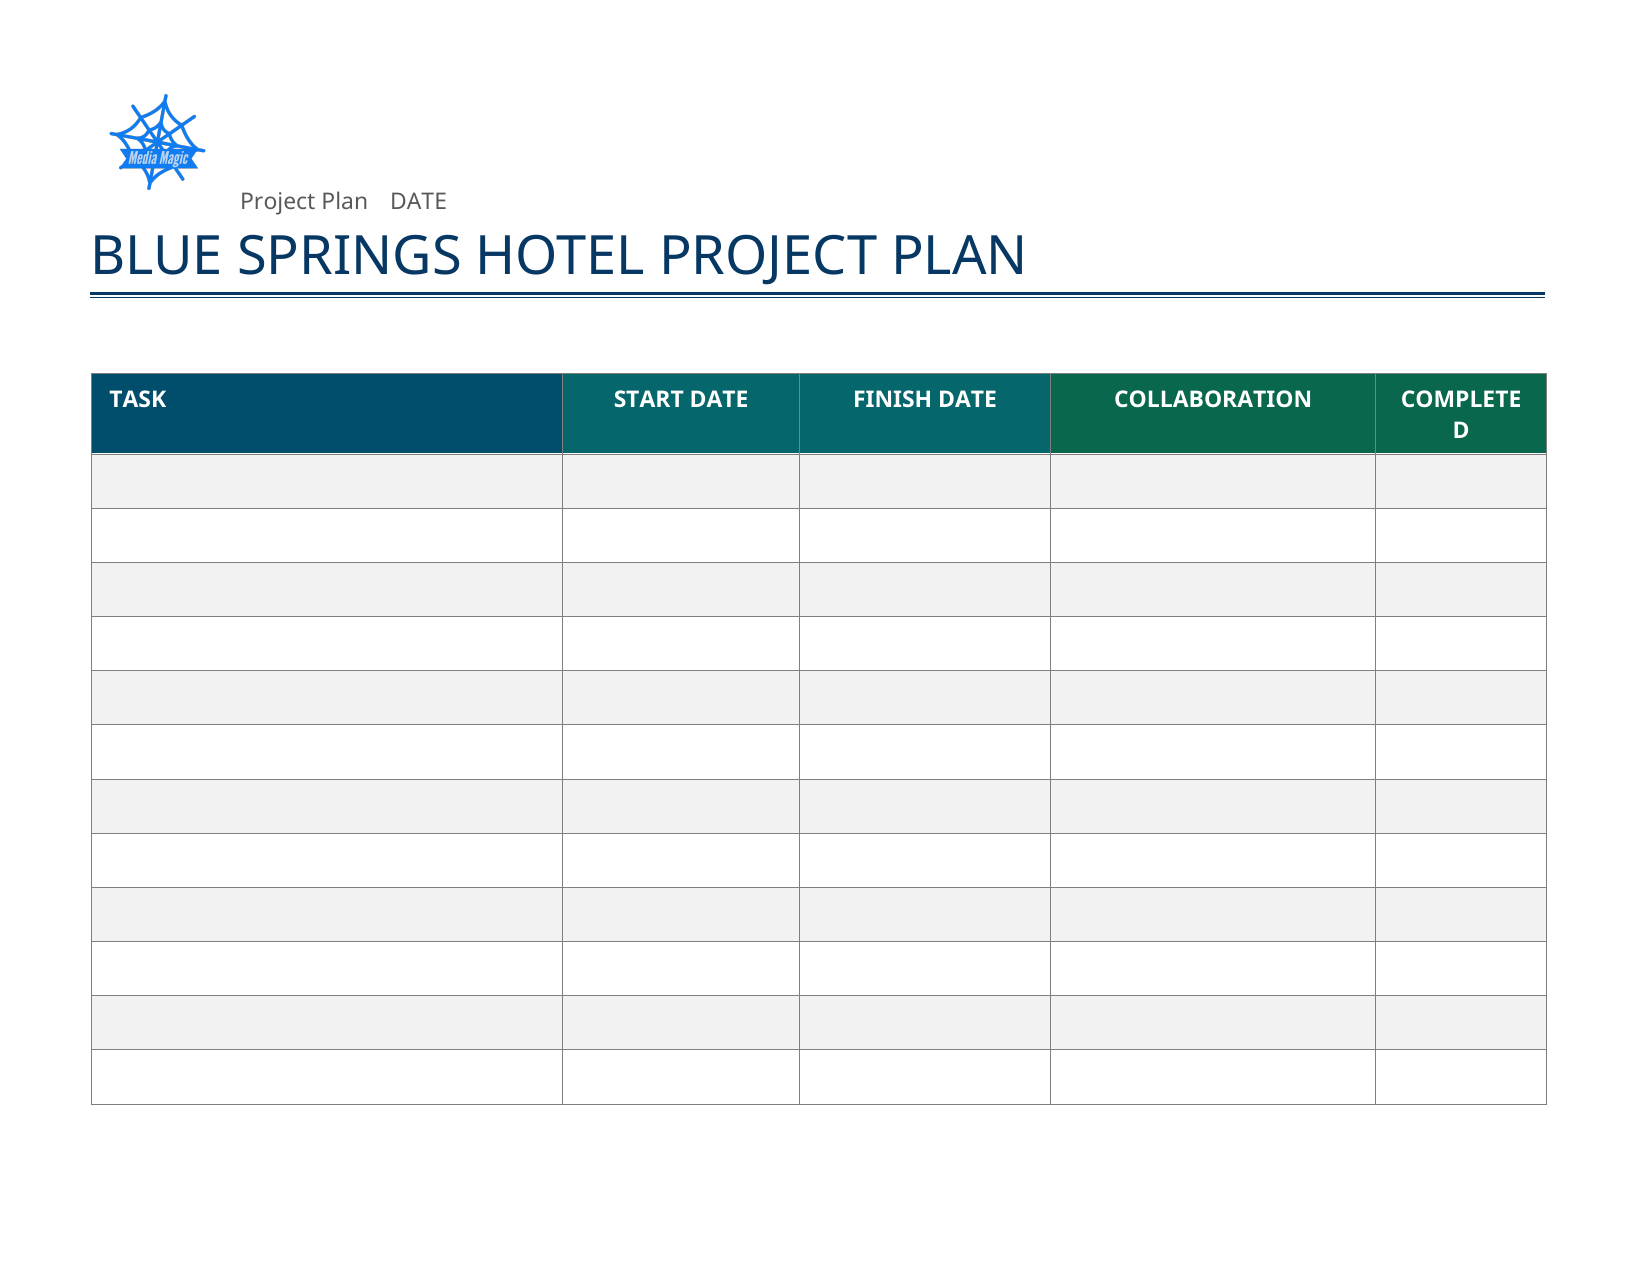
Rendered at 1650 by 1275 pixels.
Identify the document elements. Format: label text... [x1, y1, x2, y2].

table_cell [1051, 455, 1375, 508]
table_cell [800, 455, 1050, 508]
table_cell [1051, 617, 1375, 670]
table_cell [563, 834, 799, 887]
table_cell [1376, 780, 1546, 833]
table_cell [92, 780, 562, 833]
table_cell [800, 725, 1050, 778]
table_cell [800, 780, 1050, 833]
table_cell [1376, 996, 1546, 1049]
table_cell [800, 563, 1050, 616]
table_cell [1376, 942, 1546, 995]
table_cell [800, 888, 1050, 941]
table_cell [1376, 725, 1546, 778]
table_cell [563, 671, 799, 724]
table_cell [92, 725, 562, 778]
table_cell [1051, 888, 1375, 941]
table_cell [92, 563, 562, 616]
table_cell [563, 725, 799, 778]
table_cell [1376, 455, 1546, 508]
title Blue Springs Hotel Project Plan [90, 216, 1545, 292]
table_cell [563, 942, 799, 995]
table_cell [563, 996, 799, 1049]
table_cell [92, 834, 562, 887]
table_cell [92, 455, 562, 508]
table_cell [800, 671, 1050, 724]
picture [90, 75, 225, 210]
table_cell [563, 888, 799, 941]
table_cell [1376, 617, 1546, 670]
table_cell [1051, 725, 1375, 778]
table_cell [800, 509, 1050, 562]
table_cell [1051, 1050, 1375, 1103]
table_cell [92, 617, 562, 670]
table_header Start date [563, 374, 799, 453]
table_cell [92, 996, 562, 1049]
table_cell [1051, 996, 1375, 1049]
table_cell [563, 509, 799, 562]
table_cell [563, 455, 799, 508]
table_cell [1376, 563, 1546, 616]
table_cell [800, 1050, 1050, 1103]
table_cell [1376, 1050, 1546, 1103]
table_cell [800, 996, 1050, 1049]
table_header Completed [1376, 374, 1546, 453]
table_cell [92, 888, 562, 941]
table_cell [563, 563, 799, 616]
table_cell [92, 509, 562, 562]
table_cell [1376, 888, 1546, 941]
table_cell [92, 942, 562, 995]
table_cell [1051, 780, 1375, 833]
table_cell [1376, 834, 1546, 887]
table_cell [1051, 942, 1375, 995]
table_cell [800, 834, 1050, 887]
table_cell [92, 671, 562, 724]
table_cell [1051, 671, 1375, 724]
table_cell [563, 780, 799, 833]
table_cell [563, 617, 799, 670]
table_cell [800, 942, 1050, 995]
table_header collaboration [1051, 374, 1375, 453]
table_cell [92, 1050, 562, 1103]
table_cell [563, 1050, 799, 1103]
table_cell [1051, 563, 1375, 616]
table_header finish date [800, 374, 1050, 453]
table_cell [800, 617, 1050, 670]
table_cell [1051, 834, 1375, 887]
table_cell [1051, 509, 1375, 562]
table_cell [1376, 671, 1546, 724]
table_cell [1376, 509, 1546, 562]
